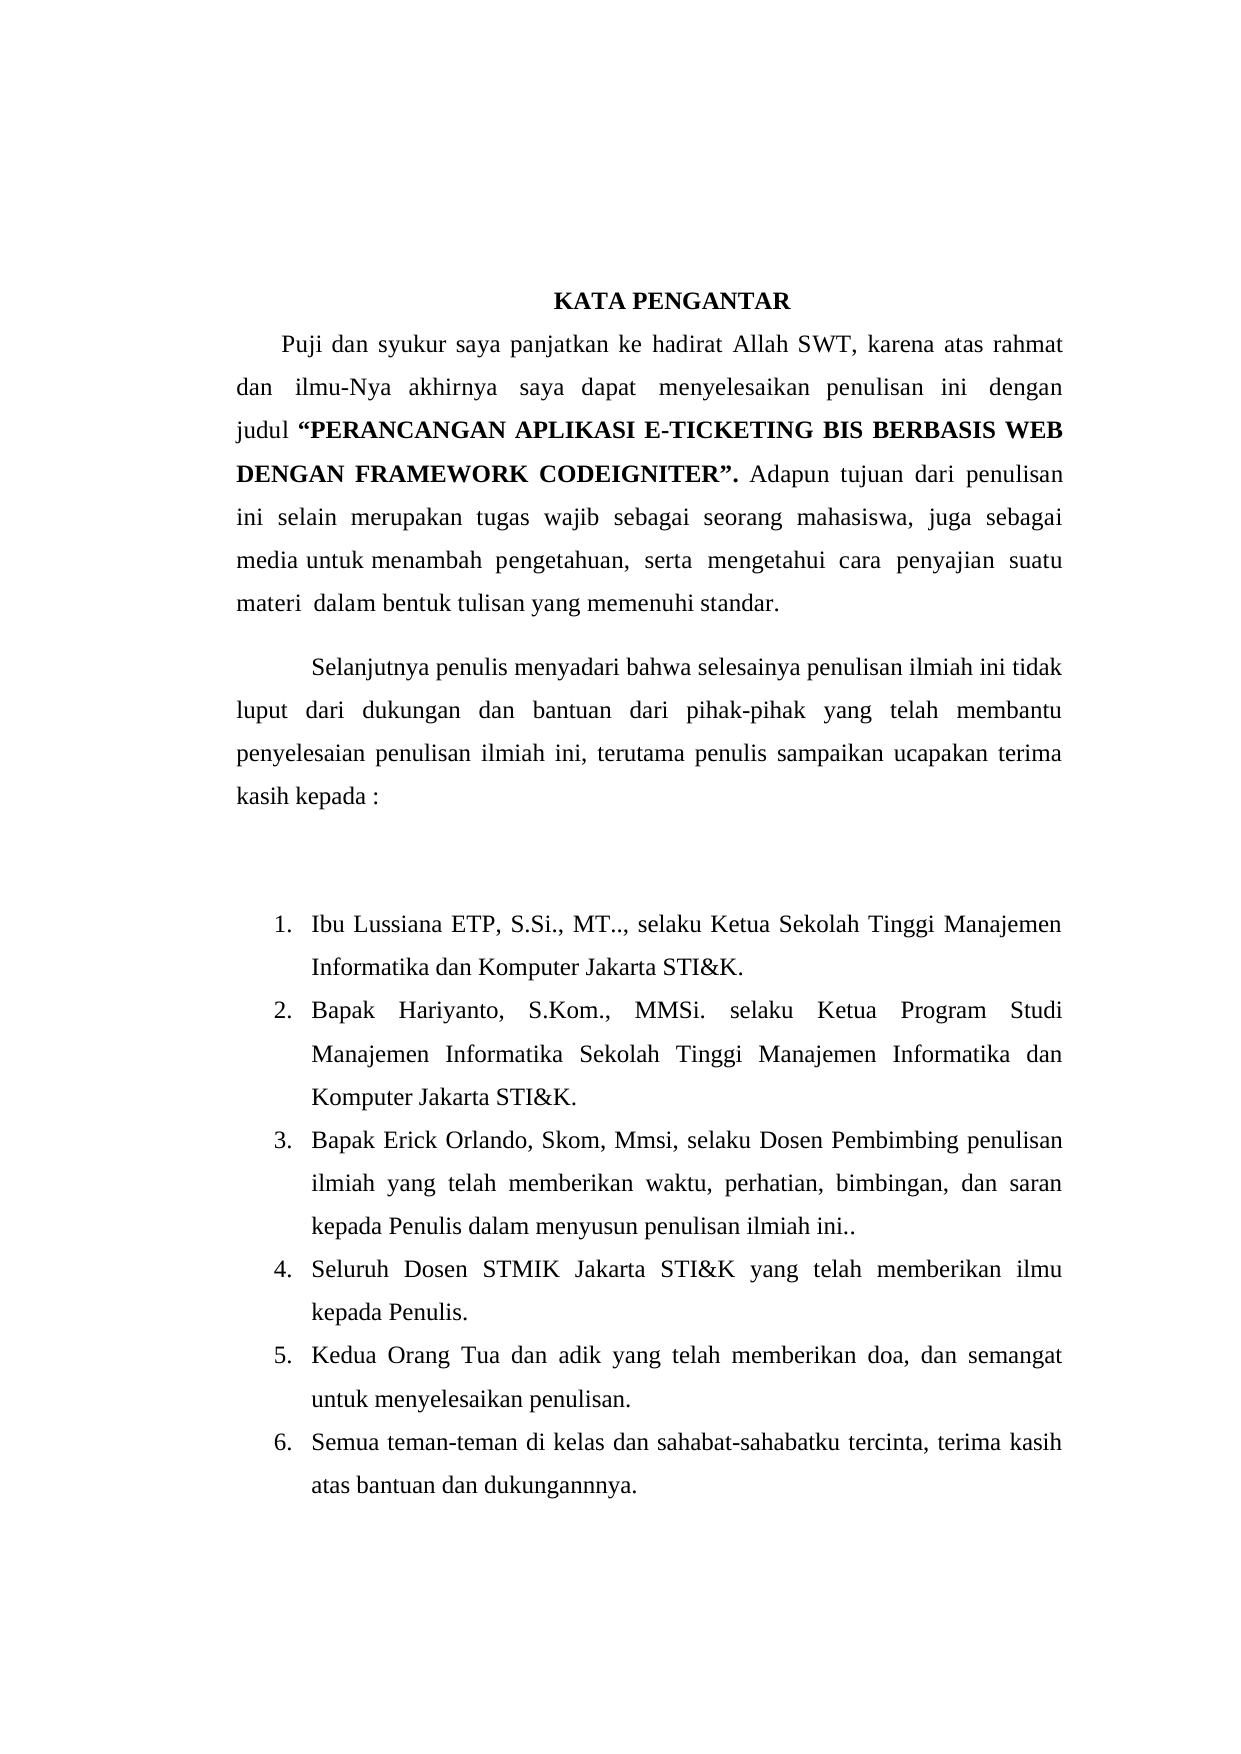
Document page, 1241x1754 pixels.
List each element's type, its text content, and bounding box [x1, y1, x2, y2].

list Ibu Lussiana ETP, S.Si., MT.., selaku Ketua Sekolah Tinggi Manajemen Informatika dan Komputer Jakarta STI&K. [274, 909, 1063, 981]
text Puji dan syukur saya panjatkan ke hadirat Allah SWT, karena atas rahmat dan ilmu-Nya akhirnya saya dapat menyelesaikan penulisan ini dengan judul “PERANCANGAN APLIKASI E-TICKETING BIS BERBASIS WEB DENGAN FRAMEWORK CODEIGNITER”. Adapun tujuan dari penulisan ini selain merupakan tugas wajib sebagai seorang mahasiswa, juga sebagai media untuk menambah pengetahuan, serta mengetahui cara penyajian suatu materi dalam bentuk tulisan yang memenuhi standar. [236, 329, 1063, 617]
list Bapak Erick Orlando, Skom, Mmsi, selaku Dosen Pembimbing penulisan ilmiah yang telah memberikan waktu, perhatian, bimbingan, dan saran kepada Penulis dalam menyusun penulisan ilmiah ini.. [274, 1125, 1063, 1240]
list Seluruh Dosen STMIK Jakarta STI&K yang telah memberikan ilmu kepada Penulis. [274, 1254, 1063, 1326]
text Selanjutnya penulis menyadari bahwa selesainya penulisan ilmiah ini tidak luput dari dukungan dan bantuan dari pihak-pihak yang telah membantu penyelesaian penulisan ilmiah ini, terutama penulis sampaikan ucapakan terima kasih kepada : [236, 652, 1063, 810]
list Semua teman-teman di kelas dan sahabat-sahabatku tercinta, terima kasih atas bantuan dan dukungannnya. [274, 1427, 1063, 1499]
list Bapak Hariyanto, S.Kom., MMSi. selaku Ketua Program Studi Manajemen Informatika Sekolah Tinggi Manajemen Informatika dan Komputer Jakarta STI&K. [274, 996, 1063, 1111]
subtitle KATA PENGANTAR [281, 286, 1063, 315]
list Kedua Orang Tua dan adik yang telah memberikan doa, dan semangat untuk menyelesaikan penulisan. [274, 1341, 1063, 1412]
